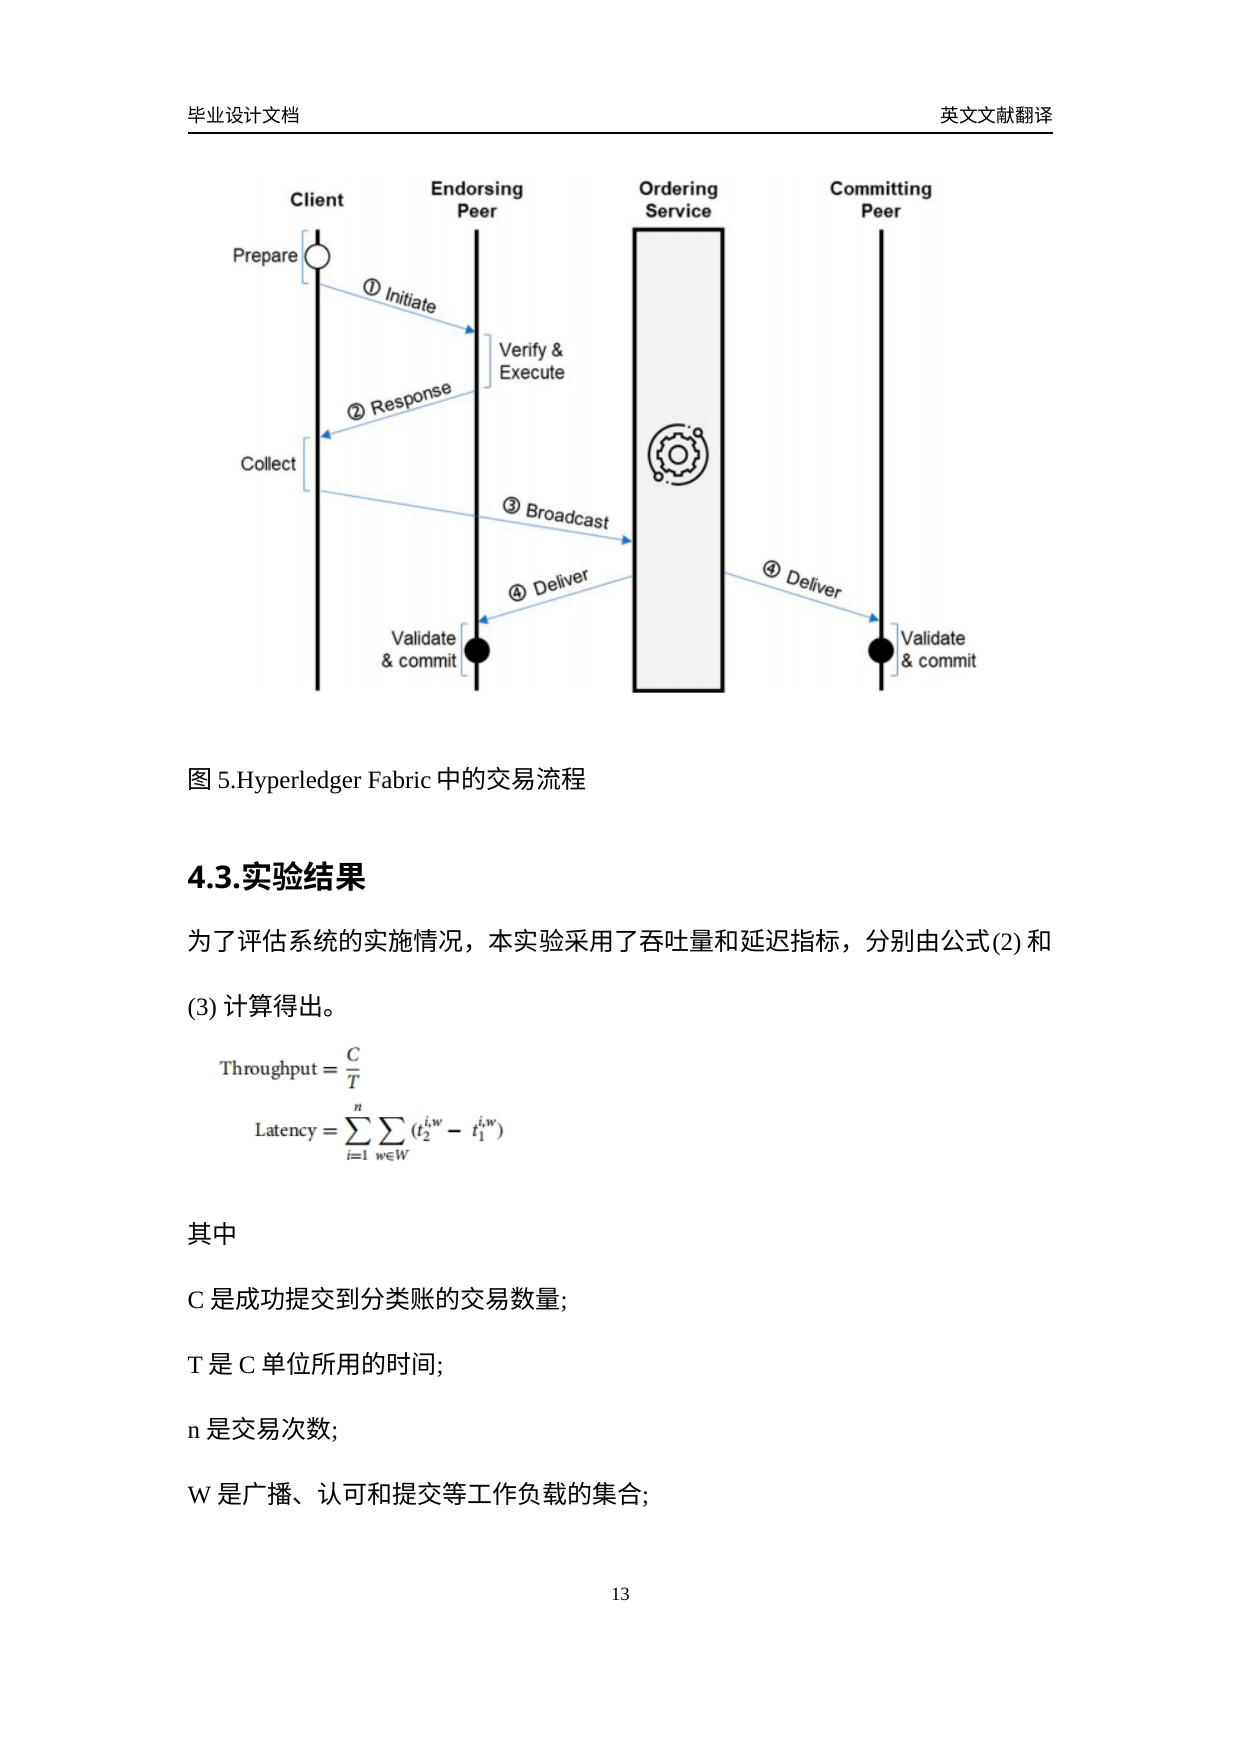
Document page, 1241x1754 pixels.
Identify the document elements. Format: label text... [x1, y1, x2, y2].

text 为了评估系统的实施情况，本实验采用了吞吐量和延迟指标，分别由公式(2) 和(3) 计算得出。 [187, 907, 1053, 1037]
text C 是成功提交到分类账的交易数量; [187, 1265, 1053, 1330]
text 图5.Hyperledger Fabric中的交易流程 [187, 745, 1053, 810]
text W 是广播、认可和提交等工作负载的集合; [187, 1460, 1053, 1525]
text T是 C 单位所用的时间; [187, 1330, 1053, 1395]
text 其中 [187, 1200, 1053, 1265]
picture [187, 1037, 537, 1180]
picture [187, 160, 1046, 718]
text n 是交易次数; [187, 1395, 1053, 1460]
text 4.3.实验结果 [187, 842, 1053, 907]
